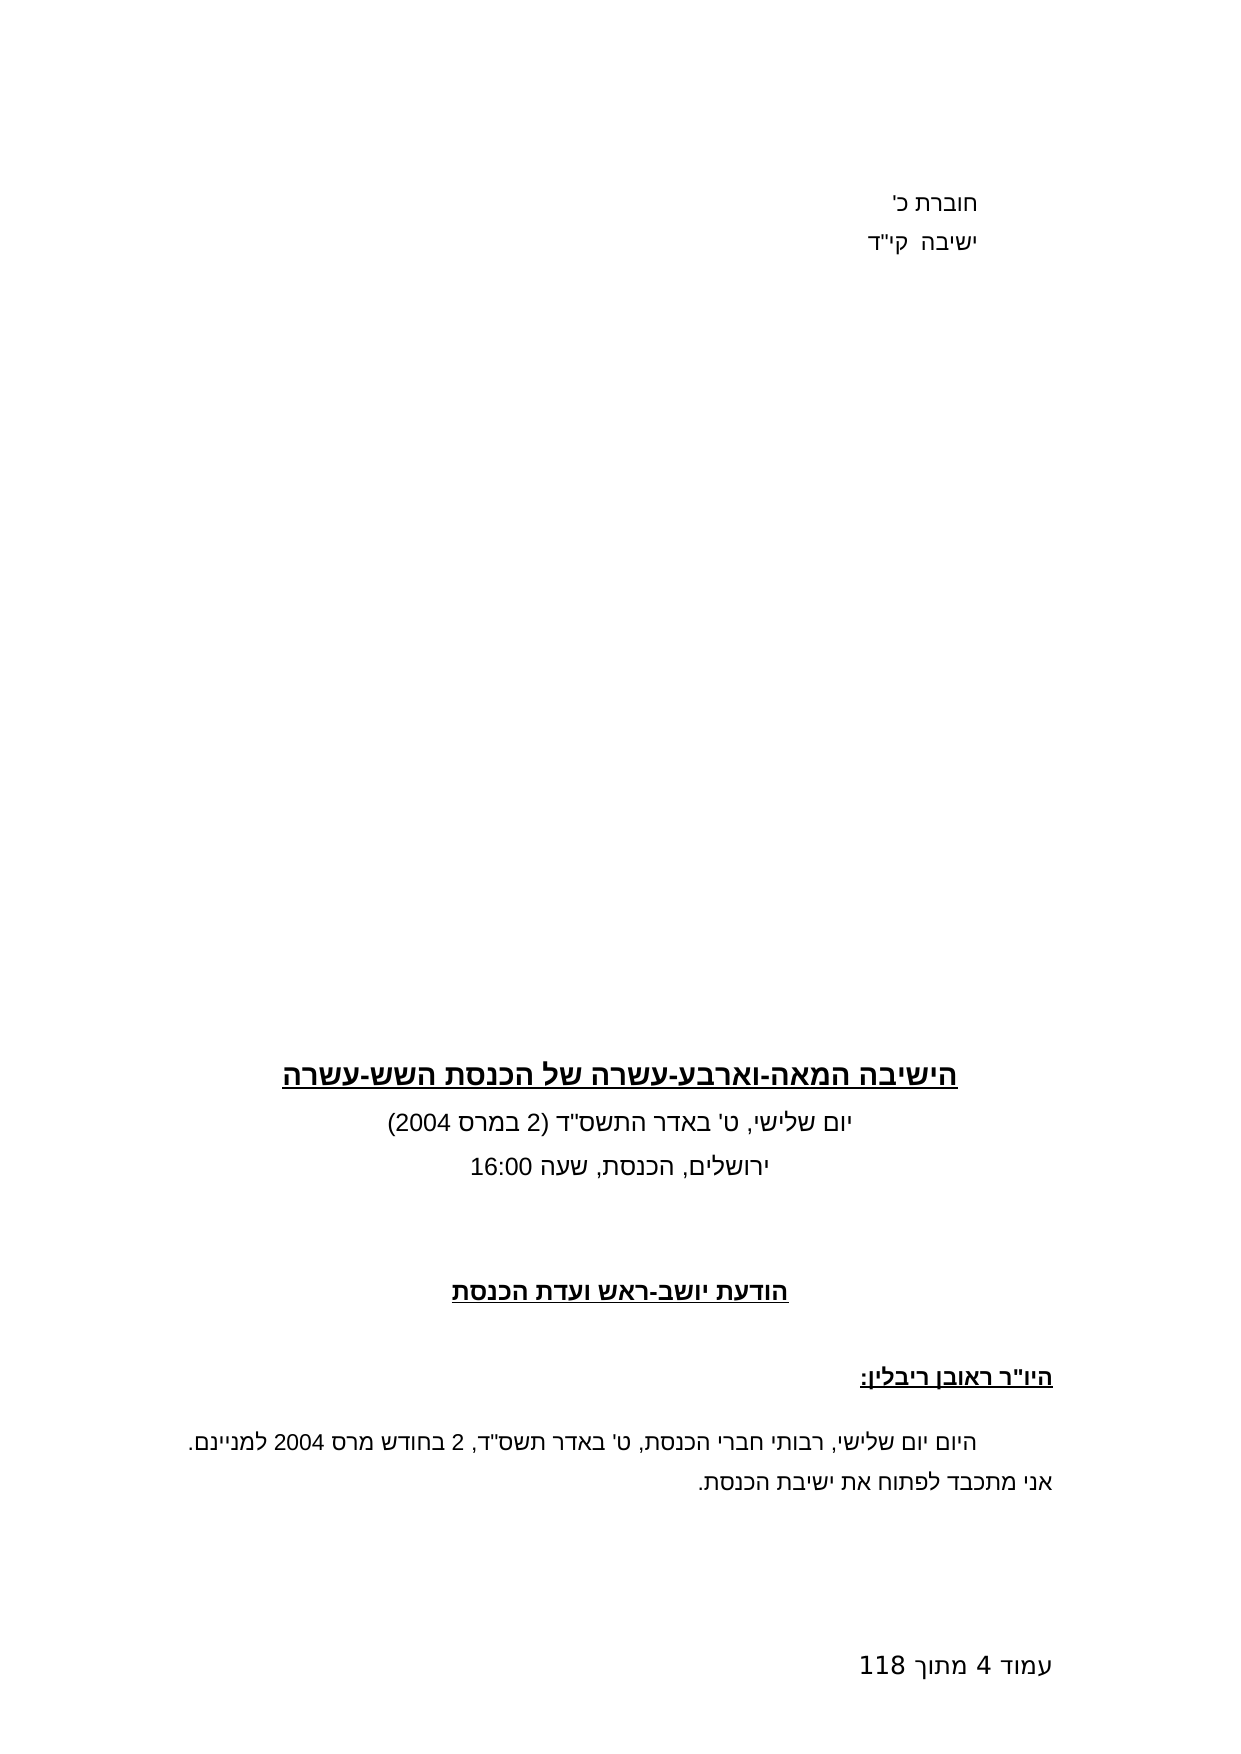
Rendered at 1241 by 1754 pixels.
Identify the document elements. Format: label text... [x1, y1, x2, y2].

text ירושלים, הכנסת, שעה 16:00 [187, 1151, 1053, 1180]
text היום יום שלישי, רבותי חברי הכנסת, ט' באדר תשס"ד, 2 בחודש מרס 2004 למניינם. אני מתכבד לפתוח את ישיבת הכנסת. [187, 1429, 1053, 1495]
text יום שלישי, ט' באדר התשס"ד (2 במרס 2004) [187, 1108, 1053, 1137]
text חוברת כ' [187, 189, 1053, 216]
text הודעת יושב-ראש ועדת הכנסת [187, 1277, 1053, 1306]
text הישיבה המאה-וארבע-עשרה של הכנסת השש-עשרה [187, 1058, 1053, 1092]
text היו"ר ראובן ריבלין: [187, 1363, 1053, 1390]
text ישיבה קי"ד [187, 229, 1053, 255]
